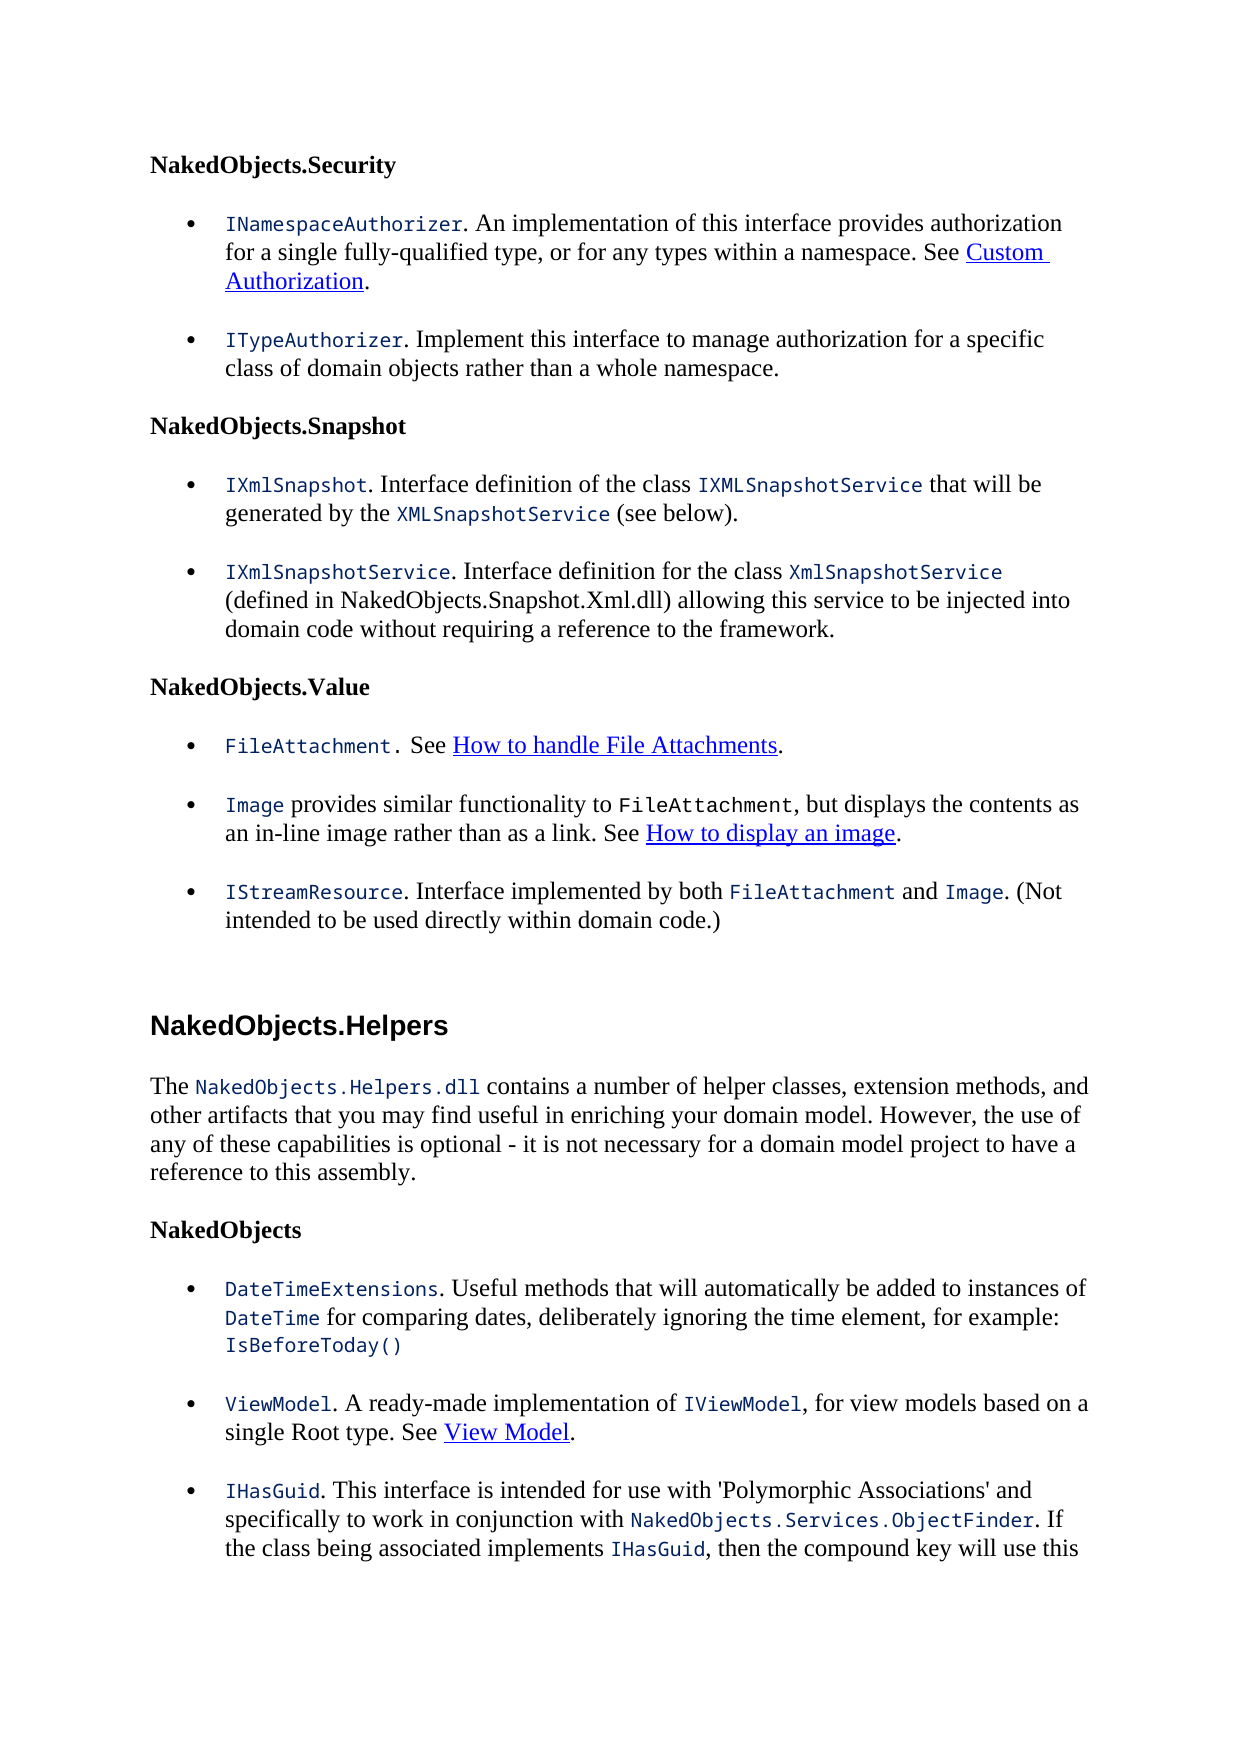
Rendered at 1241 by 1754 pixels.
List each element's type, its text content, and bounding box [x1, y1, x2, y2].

list Image provides similar functionality to FileAttachment, but displays the contents as an in-line image rather than as a link. See How to display an image. [187, 789, 1090, 847]
list IXmlSnapshotService. Interface definition for the class XmlSnapshotService (defined in NakedObjects.Snapshot.Xml.dll) allowing this service to be injected into domain code without requiring a reference to the framework. [187, 556, 1090, 643]
list FileAttachment. See How to handle File Attachments. [187, 730, 1090, 759]
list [187, 1475, 1090, 1562]
list IStreamResource. Interface implemented by both FileAttachment and Image. (Not intended to be used directly within domain code.) [187, 876, 1090, 934]
text The NakedObjects.Helpers.dll contains a number of helper classes, extension methods, and other artifacts that you may find useful in enriching your domain model. However, the use of any of these capabilities is optional - it is not necessary for a domain model project to have a reference to this assembly. [150, 1071, 1090, 1186]
subtitle NakedObjects.Snapshot [150, 411, 1090, 439]
list IXmlSnapshot. Interface definition of the class IXMLSnapshotService that will be generated by the XMLSnapshotService (see below). [187, 469, 1090, 527]
subtitle NakedObjects [150, 1215, 1090, 1244]
list ViewModel. A ready-made implementation of IViewModel, for view models based on a single Root type. See View Model. [187, 1388, 1090, 1446]
subtitle NakedObjects.Value [150, 672, 1090, 701]
subtitle NakedObjects.Helpers [150, 1009, 1090, 1042]
subtitle NakedObjects.Security [150, 150, 1090, 179]
list ITypeAuthorizer. Implement this interface to manage authorization for a specific class of domain objects rather than a whole namespace. [187, 324, 1090, 382]
